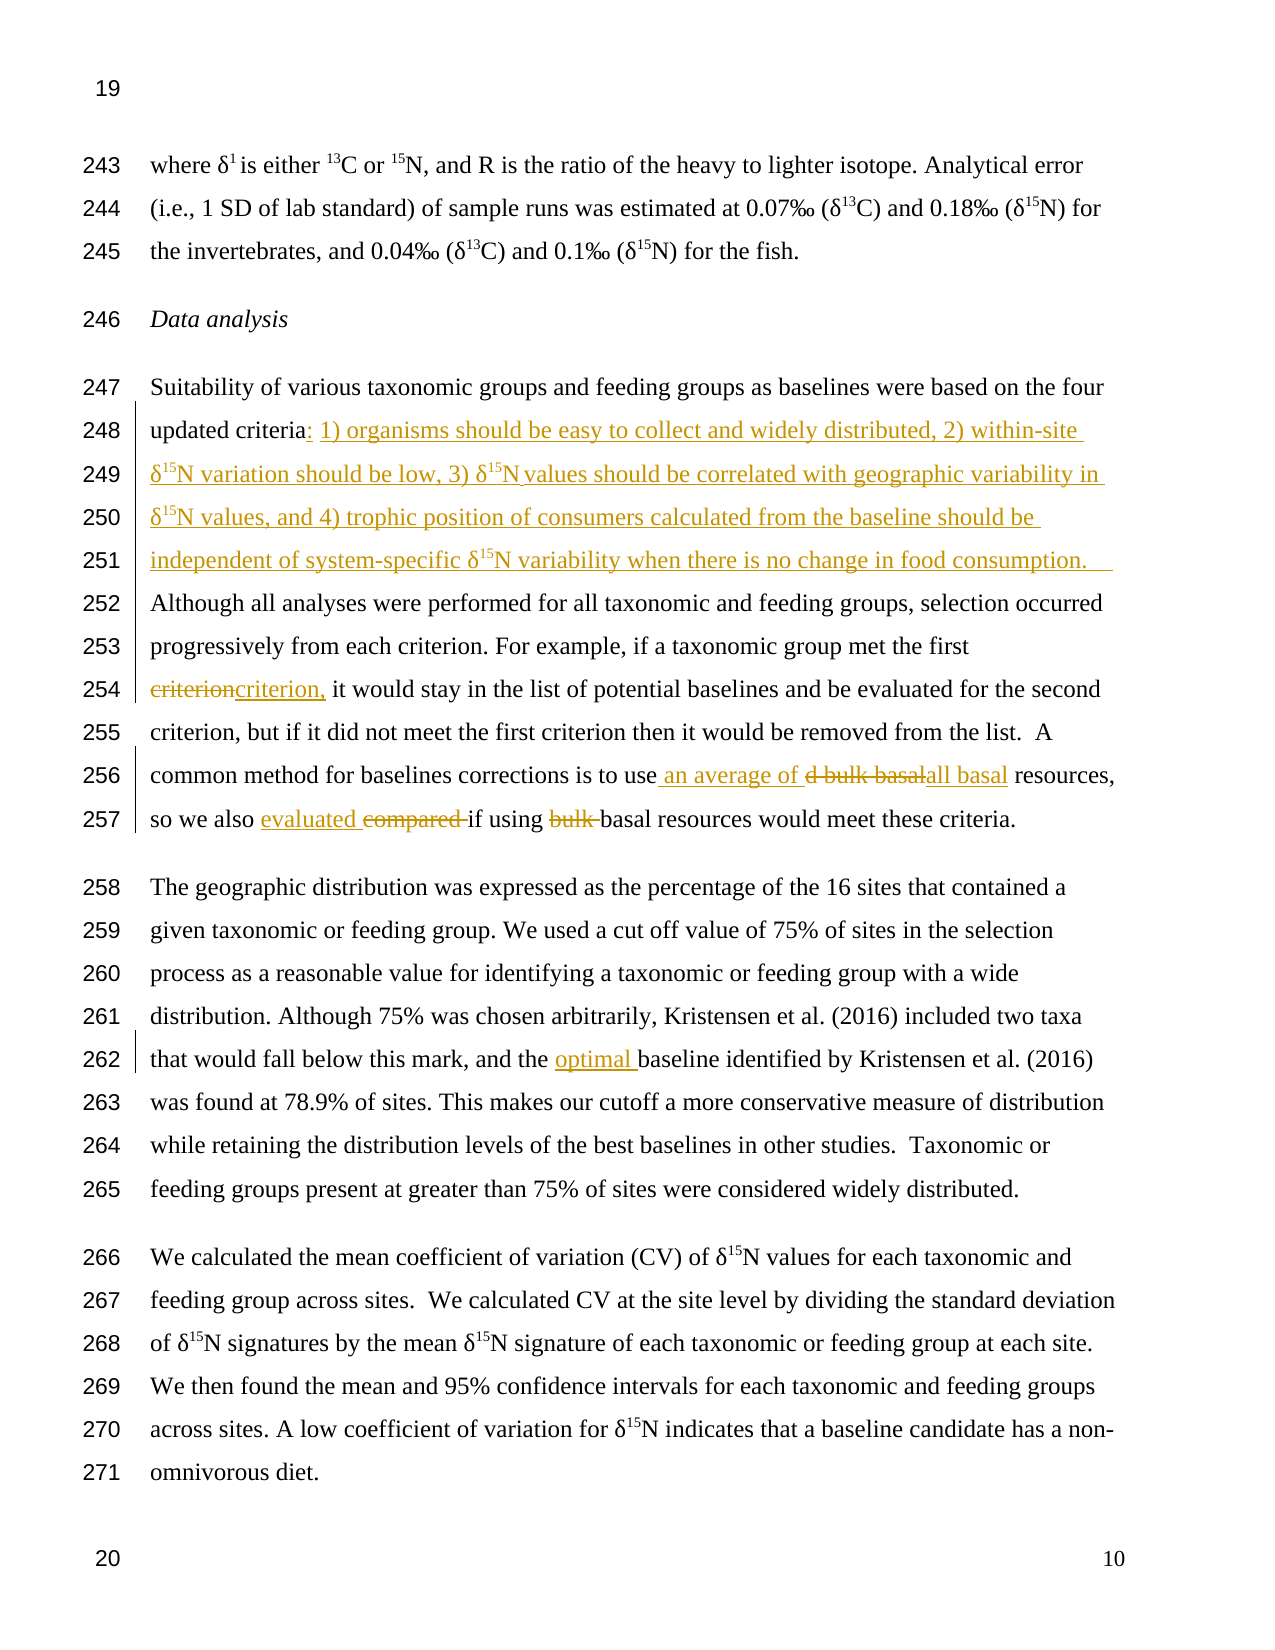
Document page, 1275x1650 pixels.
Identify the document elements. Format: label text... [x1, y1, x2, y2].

text The geographic distribution was expressed as the percentage of the 16 sites that contained a given taxonomic or feeding group. We used a cut off value of 75% of sites in the selection process as a reasonable value for identifying a taxonomic or feeding group with a wide distribution. Although 75% was chosen arbitrarily, Kristensen et al. (2016) included two taxa that would fall below this mark, and the baseline identified by Kristensen et al. (2016) was found at 78.9% of sites. This makes our cutoff a more conservative measure of distribution while retaining the distribution levels of the best baselines in other studies. Taxonomic or feeding groups present at greater than 75% of sites were considered widely distributed. [150, 872, 1125, 1202]
text Suitability of various taxonomic groups and feeding groups as baselines were based on the four updated criteria Although all analyses were performed for all taxonomic and feeding groups, selection occurred progressively from each criterion. For example, if a taxonomic group met the first it would stay in the list of potential baselines and be evaluated for the second criterion, but if it did not meet the first criterion then it would be removed from the list. A common method for baselines corrections is to use resources, so we also if using basal resources would meet these criteria. [150, 372, 1125, 832]
text Data analysis [150, 304, 1125, 333]
text We calculated the mean coefficient of variation (CV) of δ15N values for each taxonomic and feeding group across sites. We calculated CV at the site level by dividing the standard deviation of δ15N signatures by the mean δ15N signature of each taxonomic or feeding group at each site. We then found the mean and 95% confidence intervals for each taxonomic and feeding groups across sites. A low coefficient of variation for δ15N indicates that a baseline candidate has a non-omnivorous diet. [150, 1242, 1125, 1486]
text where δ1 is either 13C or 15N, and R is the ratio of the heavy to lighter isotope. Analytical error (i.e., 1 SD of lab standard) of sample runs was estimated at 0.07‰ (δ13C) and 0.18‰ (δ15N) for the invertebrates, and 0.04‰ (δ13C) and 0.1‰ (δ15N) for the fish. [150, 150, 1125, 265]
